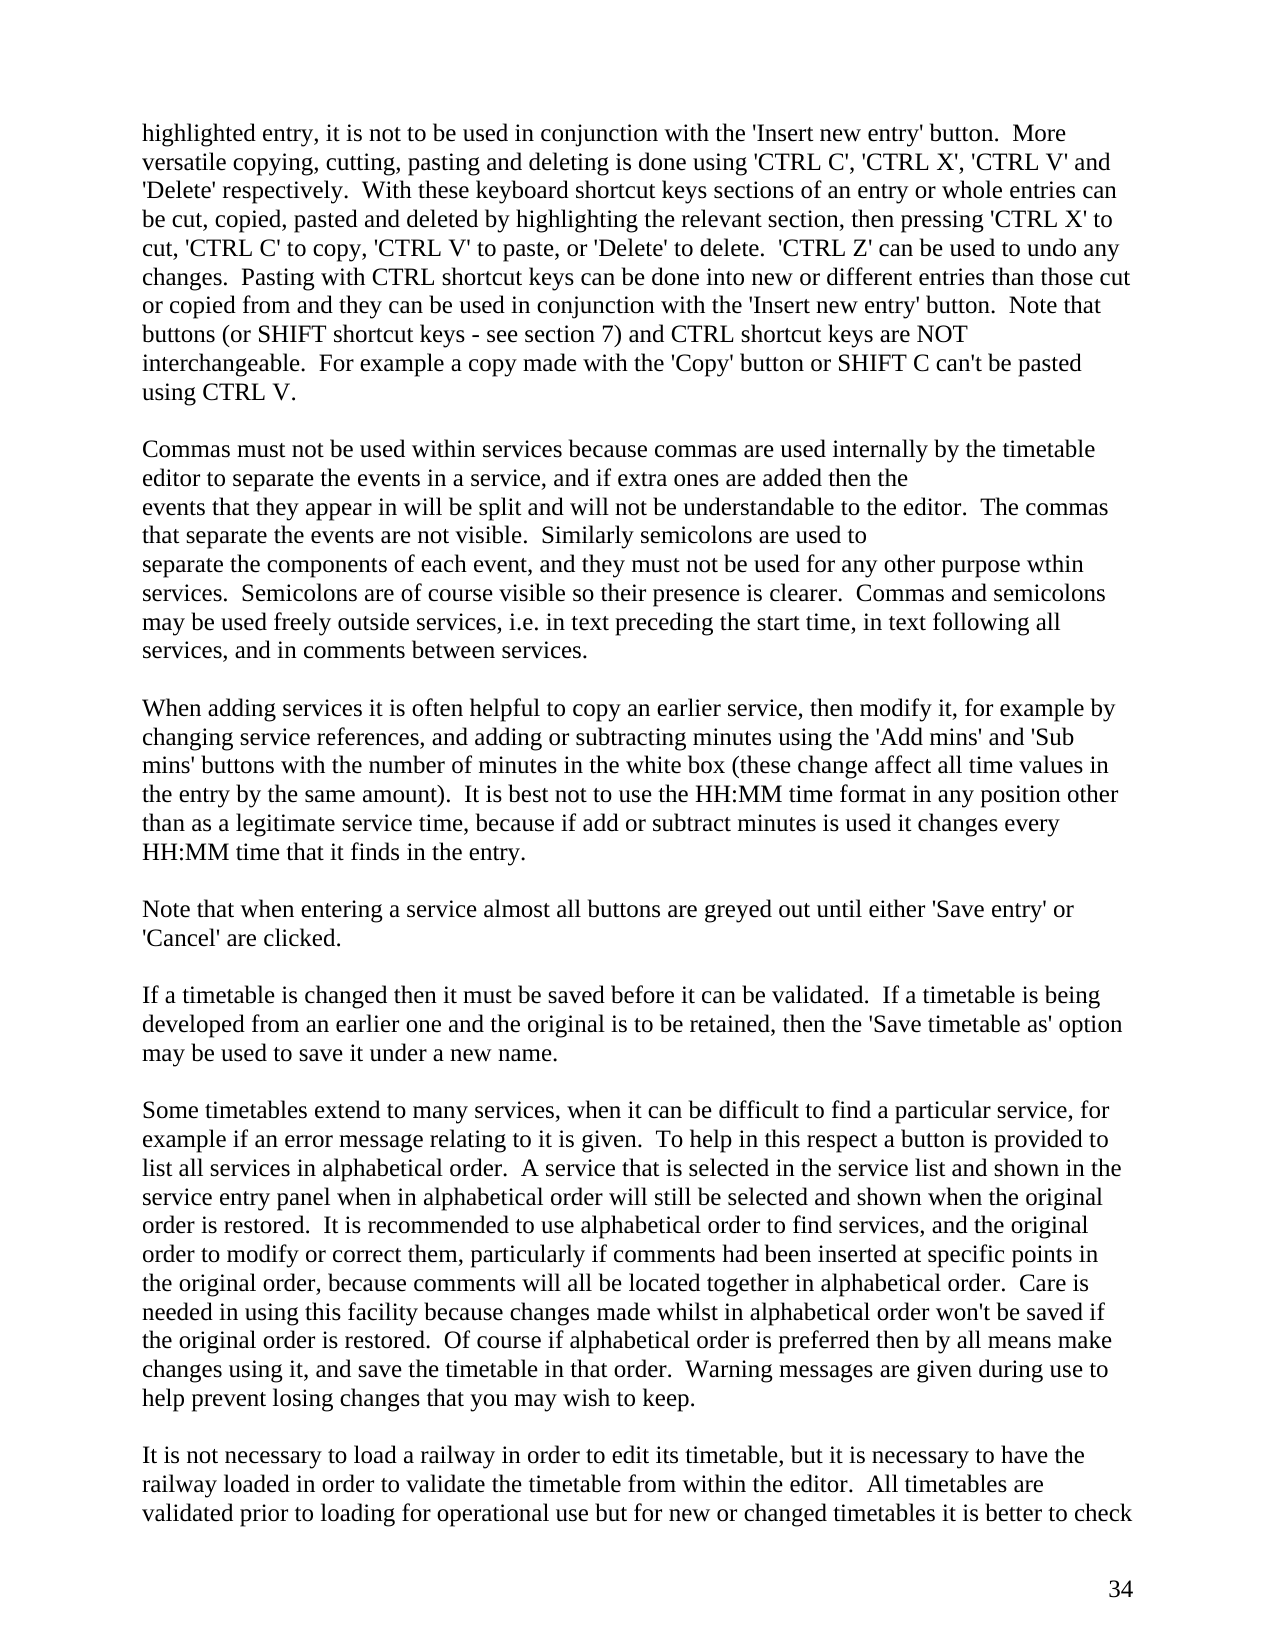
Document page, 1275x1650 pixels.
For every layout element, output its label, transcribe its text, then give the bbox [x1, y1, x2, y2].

text If a timetable is changed then it must be saved before it can be validated. If a timetable is being developed from an earlier one and the original is to be retained, then the 'Save timetable as' option may be used to save it under a new name. [142, 981, 1133, 1067]
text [142, 1441, 1133, 1527]
text When adding services it is often helpful to copy an earlier service, then modify it, for example by changing service references, and adding or subtracting minutes using the 'Add mins' and 'Sub mins' buttons with the number of minutes in the white box (these change affect all time values in the entry by the same amount). It is best not to use the HH:MM time format in any position other than as a legitimate service time, because if add or subtract minutes is used it changes every HH:MM time that it finds in the entry. [142, 693, 1133, 866]
text separate the components of each event, and they must not be used for any other purpose wthin services. Semicolons are of course visible so their presence is clearer. Commas and semicolons may be used freely outside services, i.e. in text preceding the start time, in text following all services, and in comments between services. [142, 549, 1133, 664]
text Some timetables extend to many services, when it can be difficult to find a particular service, for example if an error message relating to it is given. To help in this respect a button is provided to list all services in alphabetical order. A service that is selected in the service list and shown in the service entry panel when in alphabetical order will still be selected and shown when the original order is restored. It is recommended to use alphabetical order to find services, and the original order to modify or correct them, particularly if comments had been inserted at specific points in the original order, because comments will all be located together in alphabetical order. Care is needed in using this facility because changes made whilst in alphabetical order won't be saved if the original order is restored. Of course if alphabetical order is preferred then by all means make changes using it, and save the timetable in that order. Warning messages are given during use to help prevent losing changes that you may wish to keep. [142, 1096, 1133, 1412]
text events that they appear in will be split and will not be understandable to the editor. The commas that separate the events are not visible. Similarly semicolons are used to [142, 492, 1133, 549]
text Note that when entering a service almost all buttons are greyed out until either 'Save entry' or 'Cancel' are clicked. [142, 894, 1133, 952]
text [142, 118, 1133, 406]
text Commas must not be used within services because commas are used internally by the timetable editor to separate the events in a service, and if extra ones are added then the [142, 434, 1133, 492]
